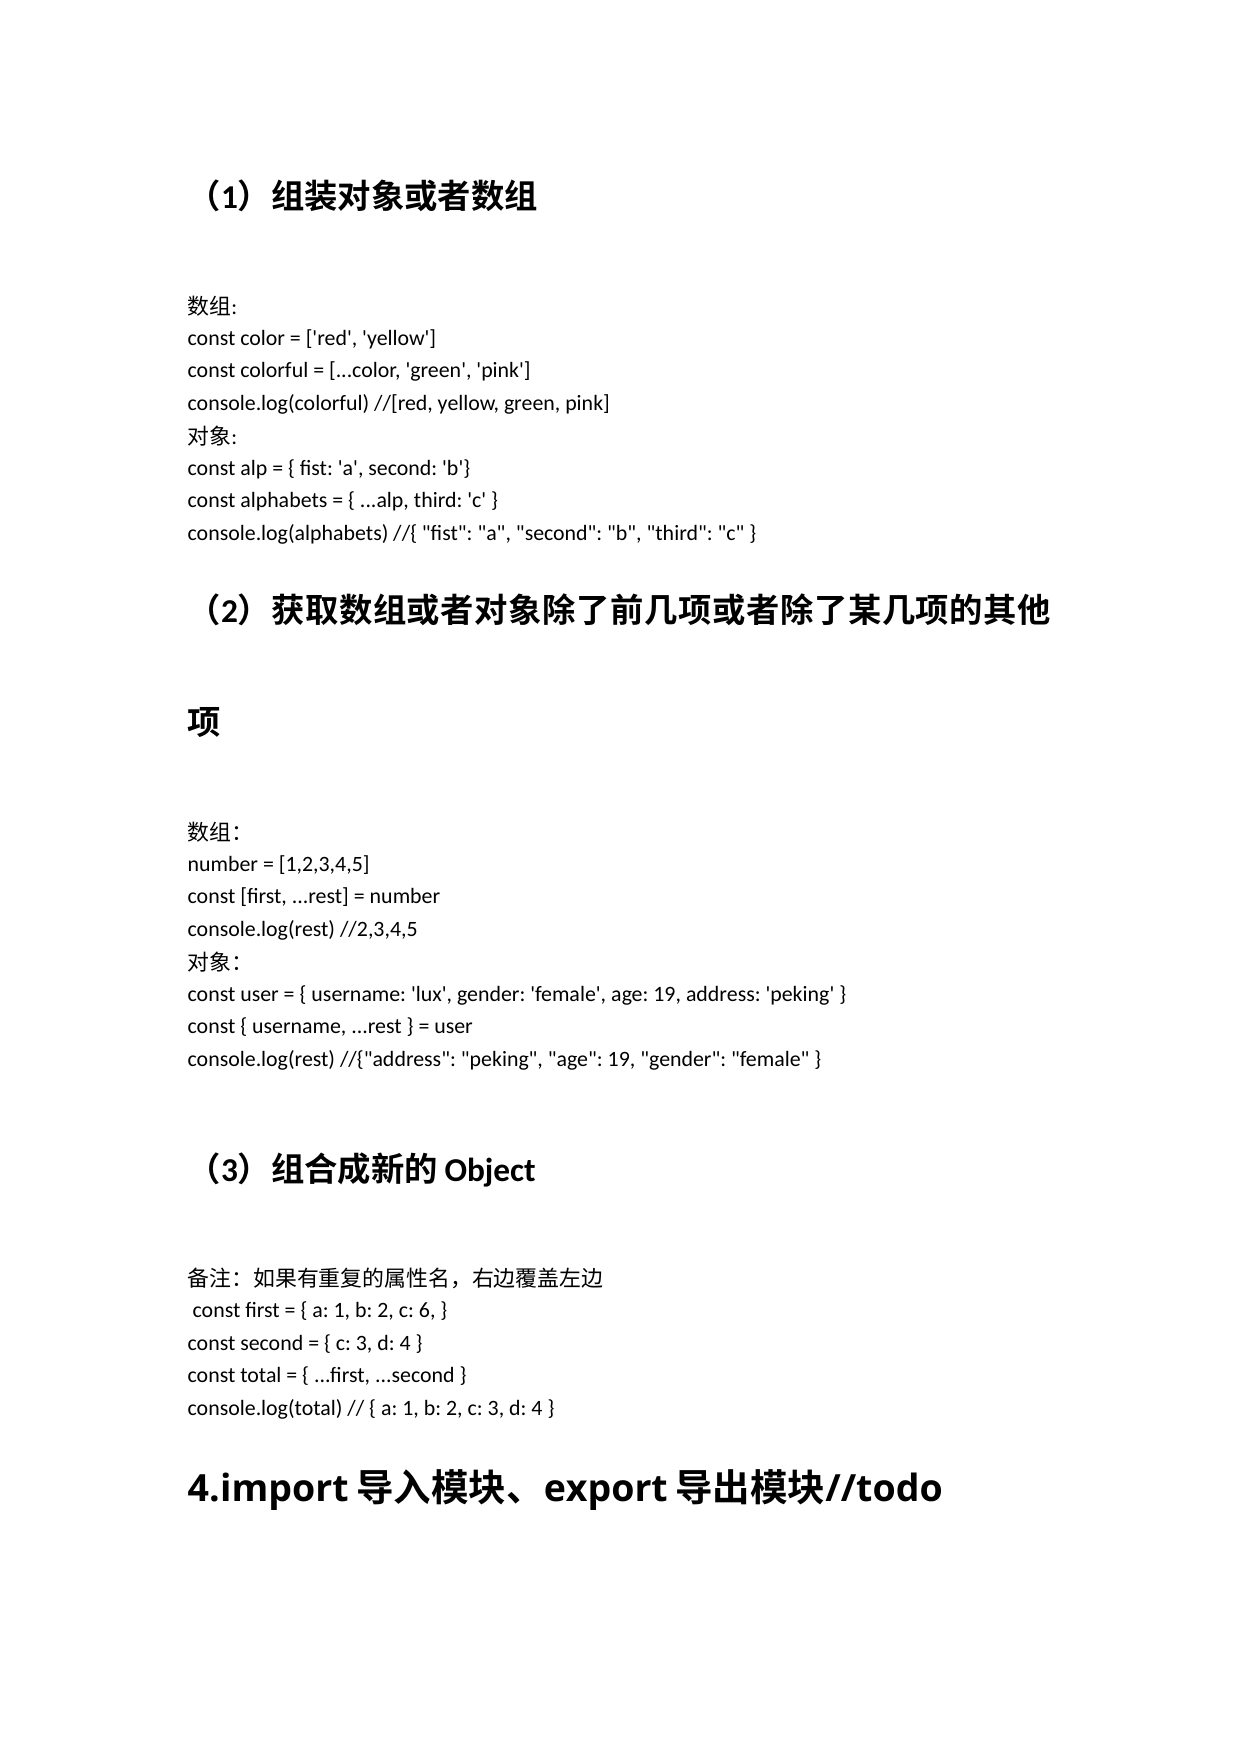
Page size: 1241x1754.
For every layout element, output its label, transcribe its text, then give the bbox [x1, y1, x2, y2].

list console.log(rest) //2,3,4,5 [187, 912, 1053, 944]
text console.log(alphabets) //{ "fist": "a", "second": "b", "third": "c" } [187, 516, 1053, 549]
list 数组： [187, 814, 1053, 847]
text console.log(total) // { a: 1, b: 2, c: 3, d: 4 } [187, 1391, 1053, 1423]
text const alphabets = { ...alp, third: 'c' } [187, 484, 1053, 516]
subtitle 获取数组或者对象除了前几项或者除了某几项的其他项 [187, 576, 1053, 753]
list console.log(rest) //{"address": "peking", "age": 19, "gender": "female" } [187, 1042, 1053, 1074]
subtitle import导入模块、export导出模块//todo [187, 1452, 1053, 1517]
list 对象： [187, 944, 1053, 977]
text const total = { ...first, ...second } [187, 1358, 1053, 1391]
text const second = { c: 3, d: 4 } [187, 1326, 1053, 1358]
text 对象: [187, 419, 1053, 451]
text 数组: [187, 289, 1053, 321]
text console.log(colorful) //[red, yellow, green, pink] [187, 386, 1053, 419]
subtitle 组装对象或者数组 [187, 162, 1053, 227]
text const colorful = [...color, 'green', 'pink'] [187, 354, 1053, 386]
list number = [1,2,3,4,5] [187, 847, 1053, 879]
subtitle 组合成新的Object [187, 1134, 1053, 1199]
text 备注：如果有重复的属性名，右边覆盖左边 [187, 1261, 1053, 1293]
text const alp = { fist: 'a', second: 'b'} [187, 451, 1053, 484]
text const first = { a: 1, b: 2, c: 6, } [187, 1293, 1053, 1326]
list const { username, ...rest } = user [187, 1009, 1053, 1042]
text const color = ['red', 'yellow'] [187, 321, 1053, 354]
list const [first, ...rest] = number [187, 879, 1053, 912]
list const user = { username: 'lux', gender: 'female', age: 19, address: 'peking' } [187, 977, 1053, 1009]
